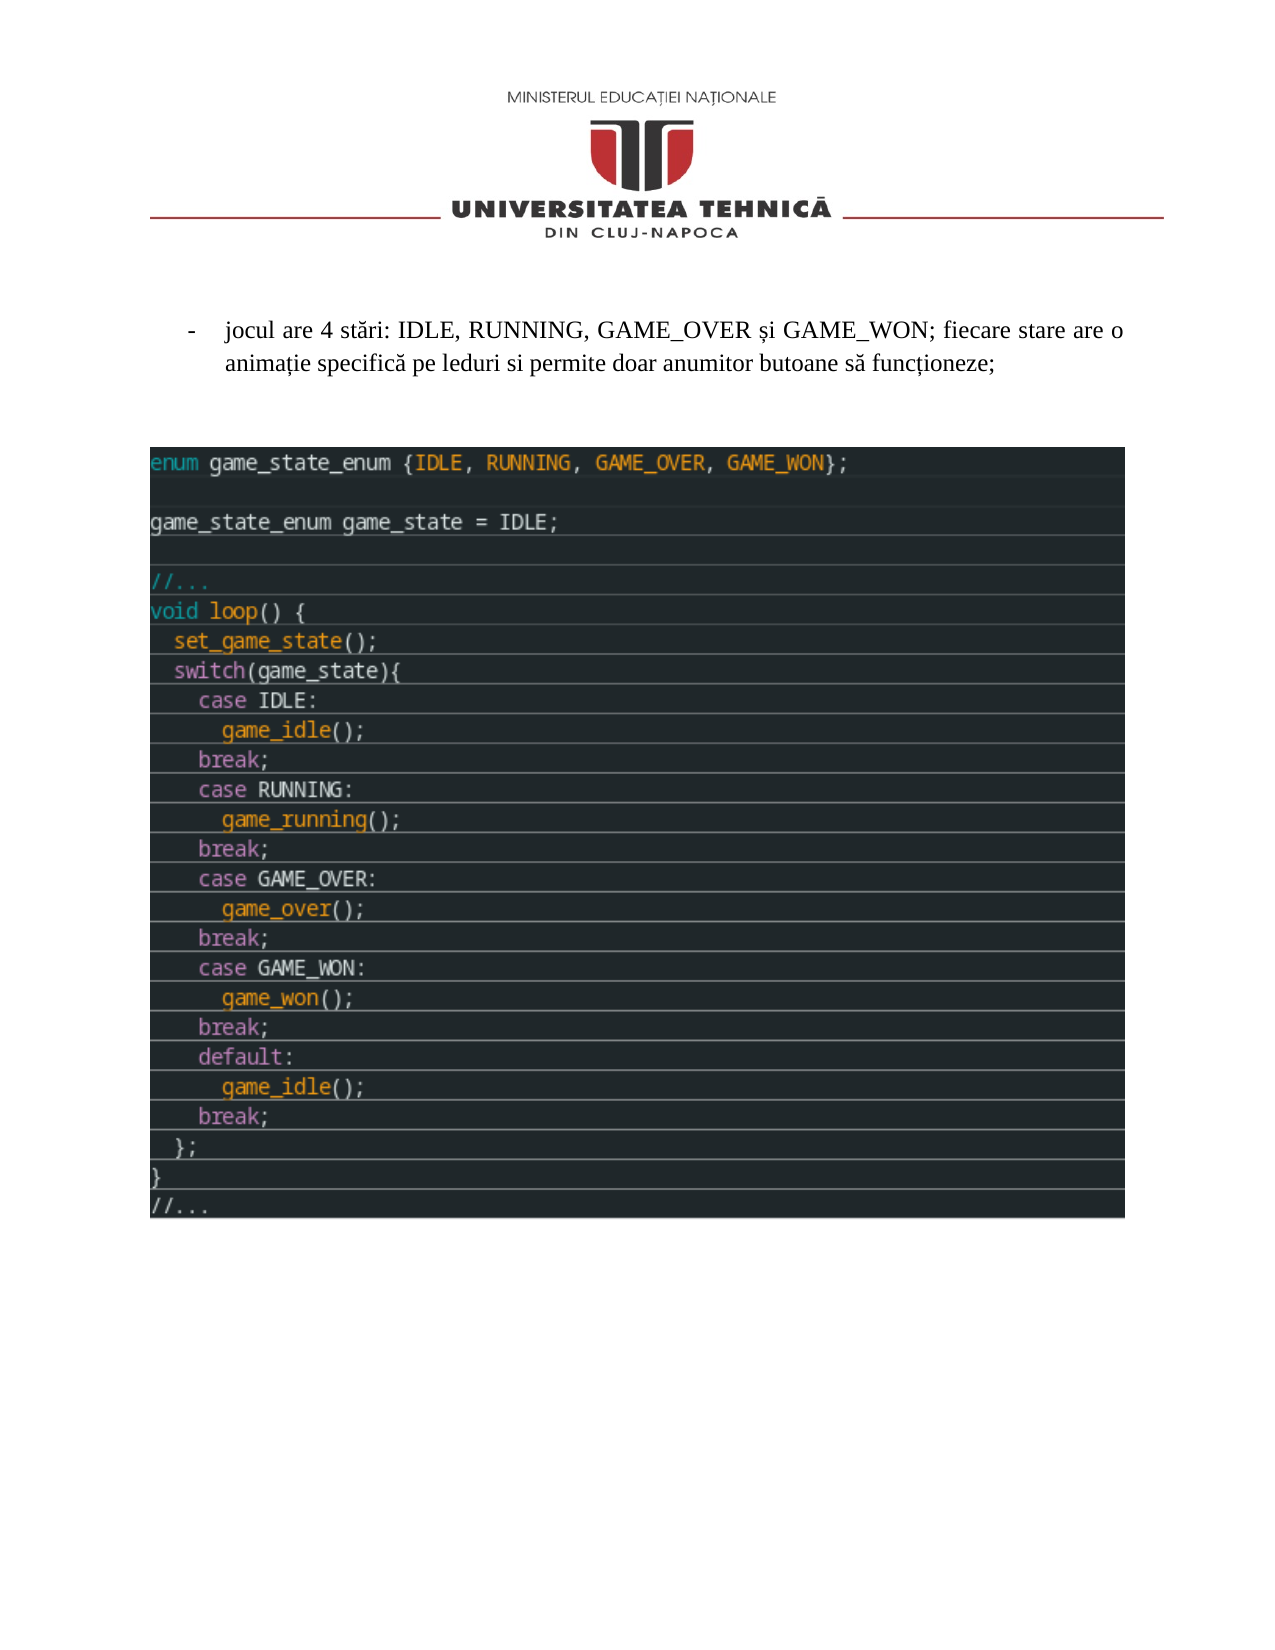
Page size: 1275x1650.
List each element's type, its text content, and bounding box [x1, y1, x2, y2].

list jocul are 4 stări: IDLE, RUNNING, GAME_OVER și GAME_WON; fiecare stare are o animație specifică pe leduri si permite doar anumitor butoane să funcționeze; [187, 315, 1125, 377]
picture [150, 91, 1164, 238]
